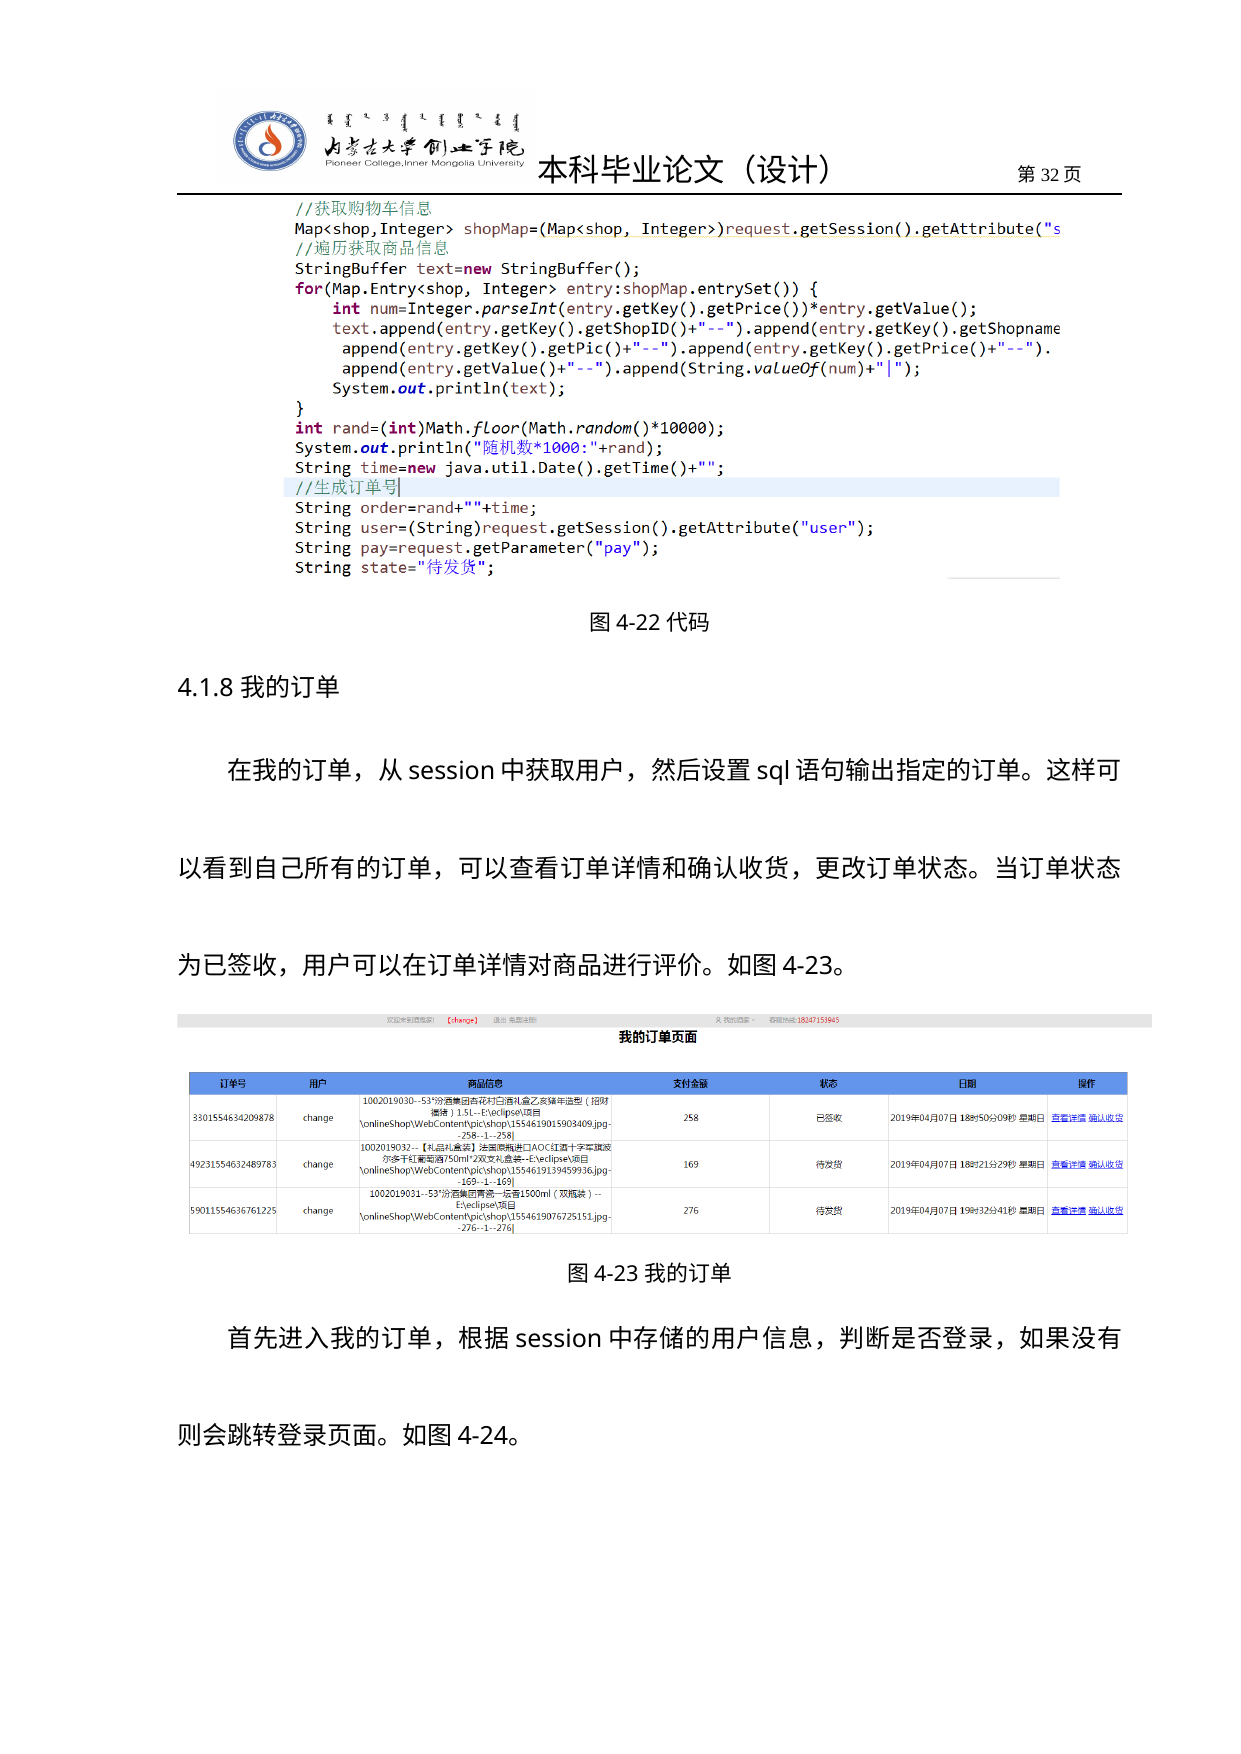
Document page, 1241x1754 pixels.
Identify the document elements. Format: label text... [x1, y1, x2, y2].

list 图4-22 代码 [177, 605, 1122, 637]
text 在我的订单，从session中获取用户，然后设置sql语句输出指定的订单。这样可以看到自己所有的订单，可以查看订单详情和确认收货，更改订单状态。当订单状态为已签收，用户可以在订单详情对商品进行评价。如图4-23。 [177, 736, 1122, 996]
picture [217, 88, 538, 182]
picture [283, 201, 1060, 579]
text 首先进入我的订单，根据session中存储的用户信息，判断是否登录，如果没有则会跳转登录页面。如图4-24。 [177, 1304, 1122, 1466]
list 图4-23 我的订单 [177, 1255, 1122, 1288]
text 4.1.8 我的订单 [177, 653, 1122, 718]
picture [177, 1014, 1152, 1239]
